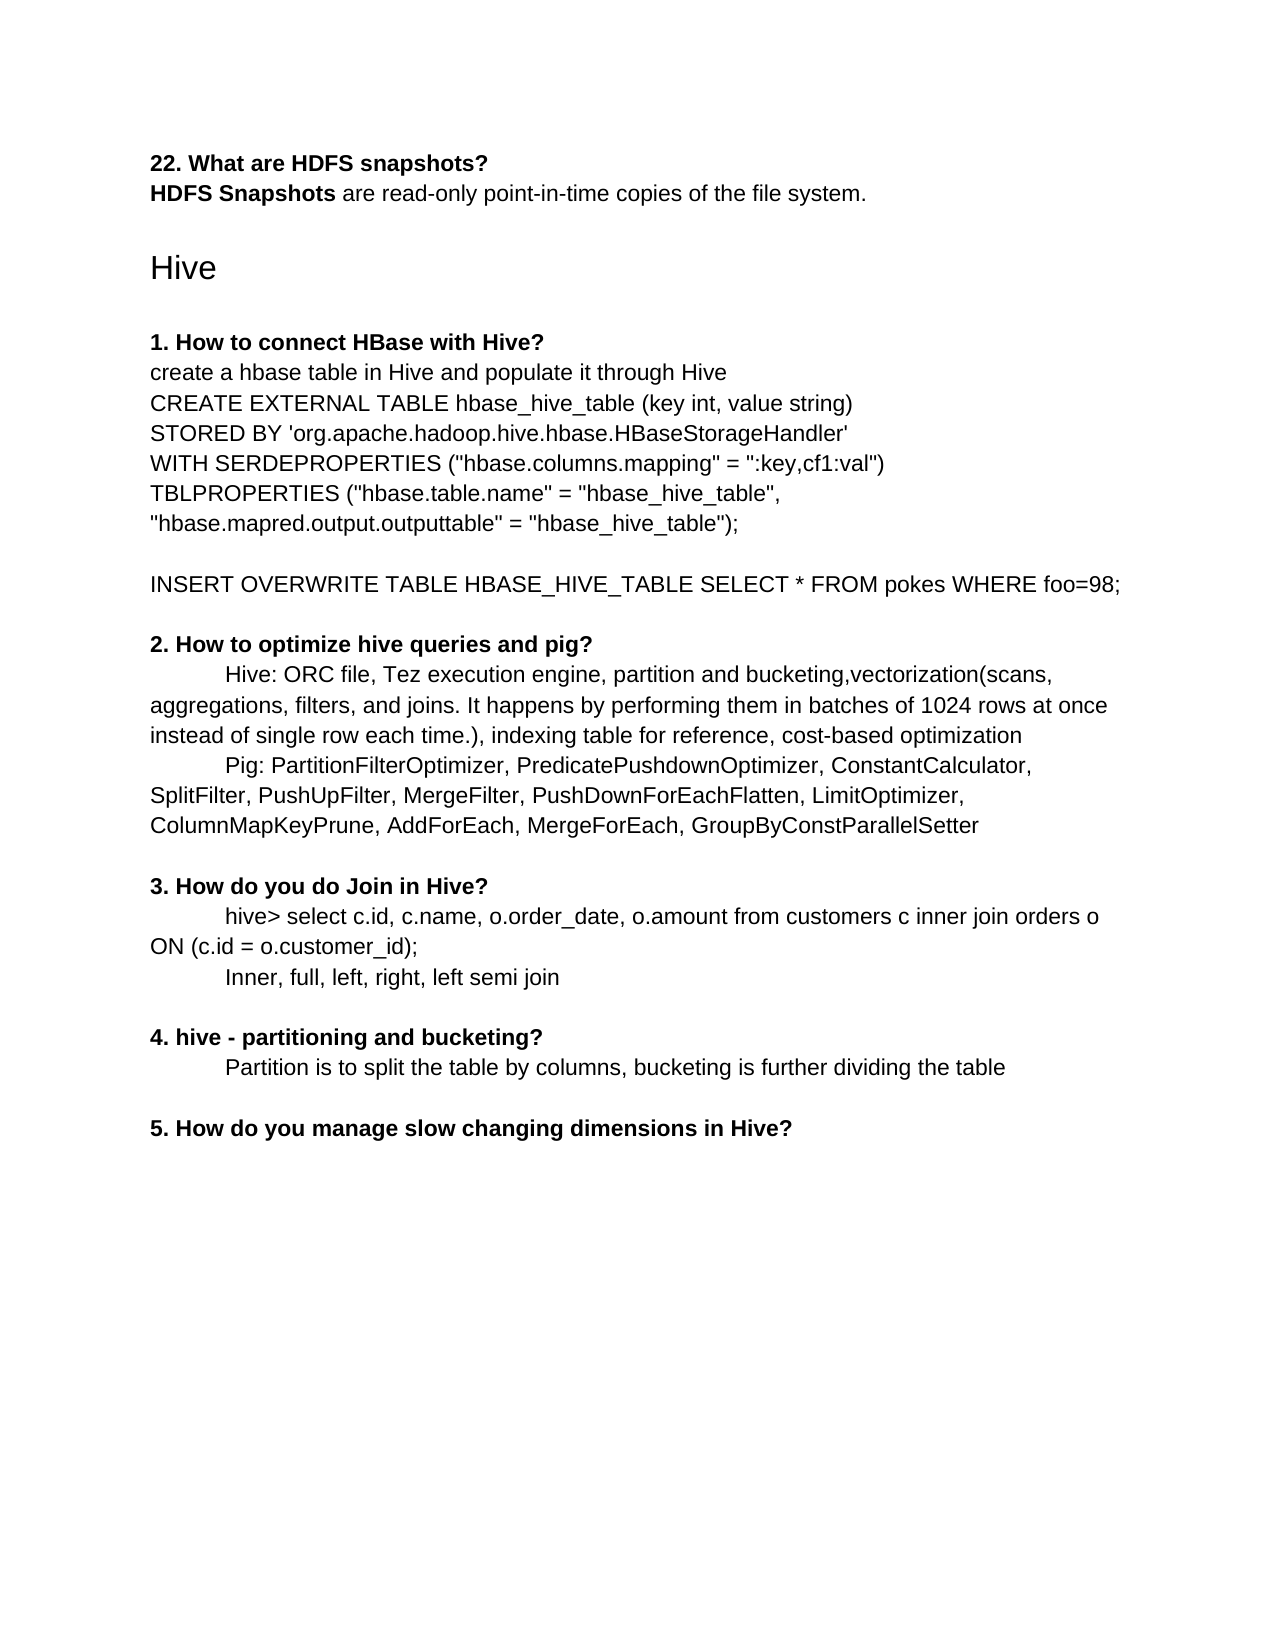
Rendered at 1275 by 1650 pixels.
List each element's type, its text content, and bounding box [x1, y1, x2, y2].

text TBLPROPERTIES ("hbase.table.name" = "hbase_hive_table", "hbase.mapred.output.outputtable" = "hbase_hive_table"); [150, 480, 1125, 537]
text Partition is to split the table by columns, bucketing is further dividing the table [150, 1054, 1125, 1080]
subtitle Hive [150, 248, 1125, 286]
text create a hbase table in Hive and populate it through Hive [150, 359, 1125, 386]
text hive> select c.id, c.name, o.order_date, o.amount from customers c inner join orders o ON (c.id = o.customer_id); [150, 903, 1125, 959]
text 4. hive - partitioning and bucketing? [150, 1024, 1125, 1050]
text Hive: ORC file, Tez execution engine, partition and bucketing,vectorization(scans, aggregations, filters, and joins. It happens by performing them in batches of 1024 rows at once instead of single row each time.), indexing table for reference, cost-based optimization [150, 661, 1125, 748]
text INSERT OVERWRITE TABLE HBASE_HIVE_TABLE SELECT * FROM pokes WHERE foo=98; [150, 571, 1125, 597]
text Pig: PartitionFilterOptimizer, PredicatePushdownOptimizer, ConstantCalculator, SplitFilter, PushUpFilter, MergeFilter, PushDownForEachFlatten, LimitOptimizer, ColumnMapKeyPrune, AddForEach, MergeForEach, GroupByConstParallelSetter [150, 752, 1125, 839]
text 22. What are HDFS snapshots? [150, 150, 1125, 176]
text HDFS Snapshots are read-only point-in-time copies of the file system. [150, 180, 1125, 207]
text 1. How to connect HBase with Hive? [150, 329, 1125, 355]
text STORED BY 'org.apache.hadoop.hive.hbase.HBaseStorageHandler' [150, 420, 1125, 446]
text WITH SERDEPROPERTIES ("hbase.columns.mapping" = ":key,cf1:val") [150, 450, 1125, 476]
text CREATE EXTERNAL TABLE hbase_hive_table (key int, value string) [150, 389, 1125, 416]
text Inner, full, left, right, left semi join [150, 963, 1125, 990]
text 3. How do you do Join in Hive? [150, 873, 1125, 899]
text 5. How do you manage slow changing dimensions in Hive? [150, 1114, 1125, 1141]
text 2. How to optimize hive queries and pig? [150, 631, 1125, 657]
